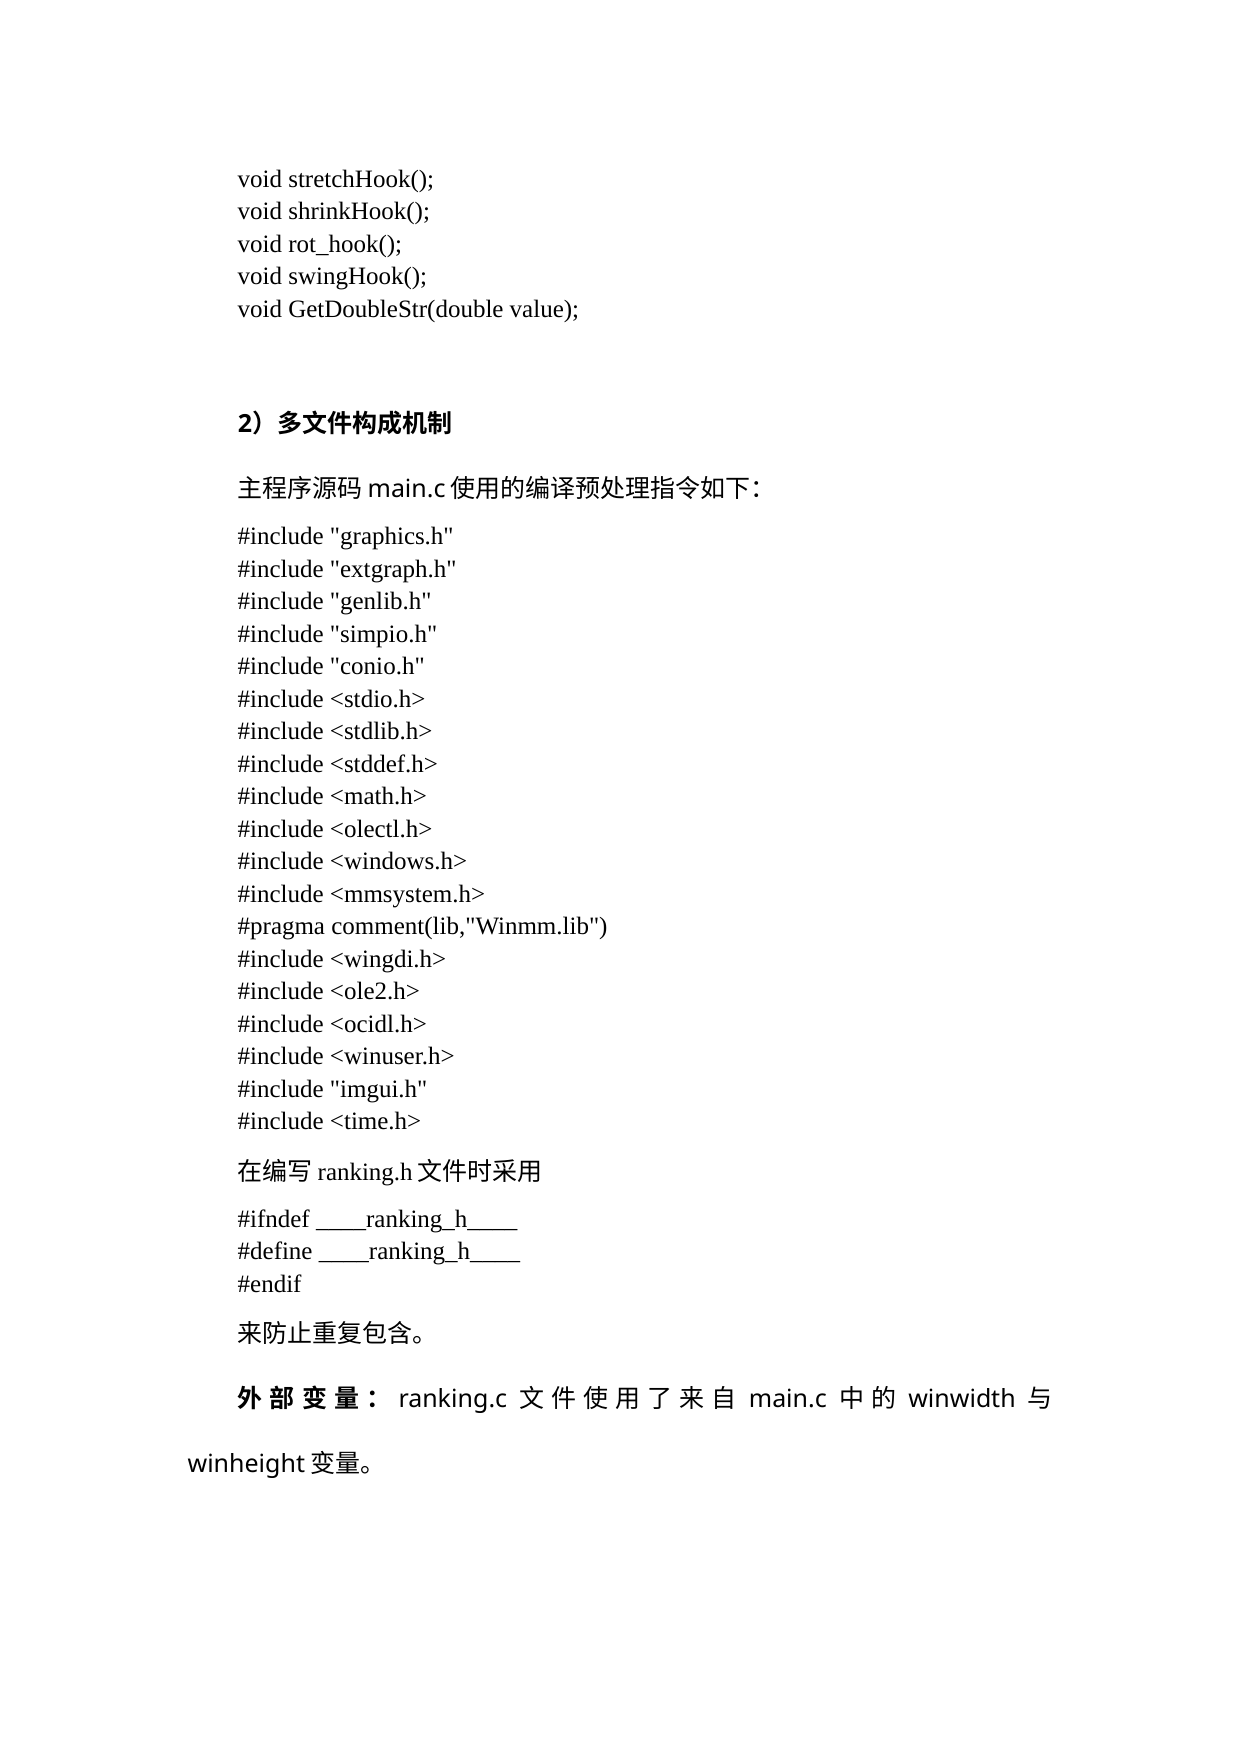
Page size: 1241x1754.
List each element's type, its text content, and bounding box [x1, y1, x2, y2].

text #include <stddef.h> [187, 747, 1053, 779]
text #include <time.h> [187, 1104, 1053, 1137]
text 外部变量：ranking.c文件使用了来自main.c中的winwidth与winheight变量。 [187, 1364, 1053, 1494]
text void shrinkHook(); [187, 194, 1053, 227]
text #include "imgui.h" [187, 1072, 1053, 1104]
text #include <stdlib.h> [187, 714, 1053, 747]
text #include <ocidl.h> [187, 1007, 1053, 1039]
text #endif [187, 1267, 1053, 1299]
text 在编写ranking.h文件时采用 [187, 1137, 1053, 1202]
text #include "genlib.h" [187, 584, 1053, 617]
text #include <math.h> [187, 779, 1053, 812]
text #include <olectl.h> [187, 812, 1053, 844]
text #include <mmsystem.h> [187, 877, 1053, 909]
text #include "conio.h" [187, 649, 1053, 682]
text #include "simpio.h" [187, 617, 1053, 649]
text #include "extgraph.h" [187, 552, 1053, 584]
text 来防止重复包含。 [187, 1299, 1053, 1364]
text #include <wingdi.h> [187, 942, 1053, 974]
text #define ____ranking_h____ [187, 1234, 1053, 1267]
text #ifndef ____ranking_h____ [187, 1202, 1053, 1234]
text #include <winuser.h> [187, 1039, 1053, 1072]
text void rot_hook(); [187, 227, 1053, 259]
text void swingHook(); [187, 259, 1053, 292]
text #pragma comment(lib,"Winmm.lib") [187, 909, 1053, 942]
text void stretchHook(); [187, 162, 1053, 194]
text 2）多文件构成机制 [187, 389, 1053, 454]
text #include "graphics.h" [187, 519, 1053, 552]
text #include <ole2.h> [187, 974, 1053, 1007]
text 主程序源码main.c使用的编译预处理指令如下： [187, 454, 1053, 519]
text #include <stdio.h> [187, 682, 1053, 714]
text #include <windows.h> [187, 844, 1053, 877]
text void GetDoubleStr(double value); [187, 292, 1053, 324]
